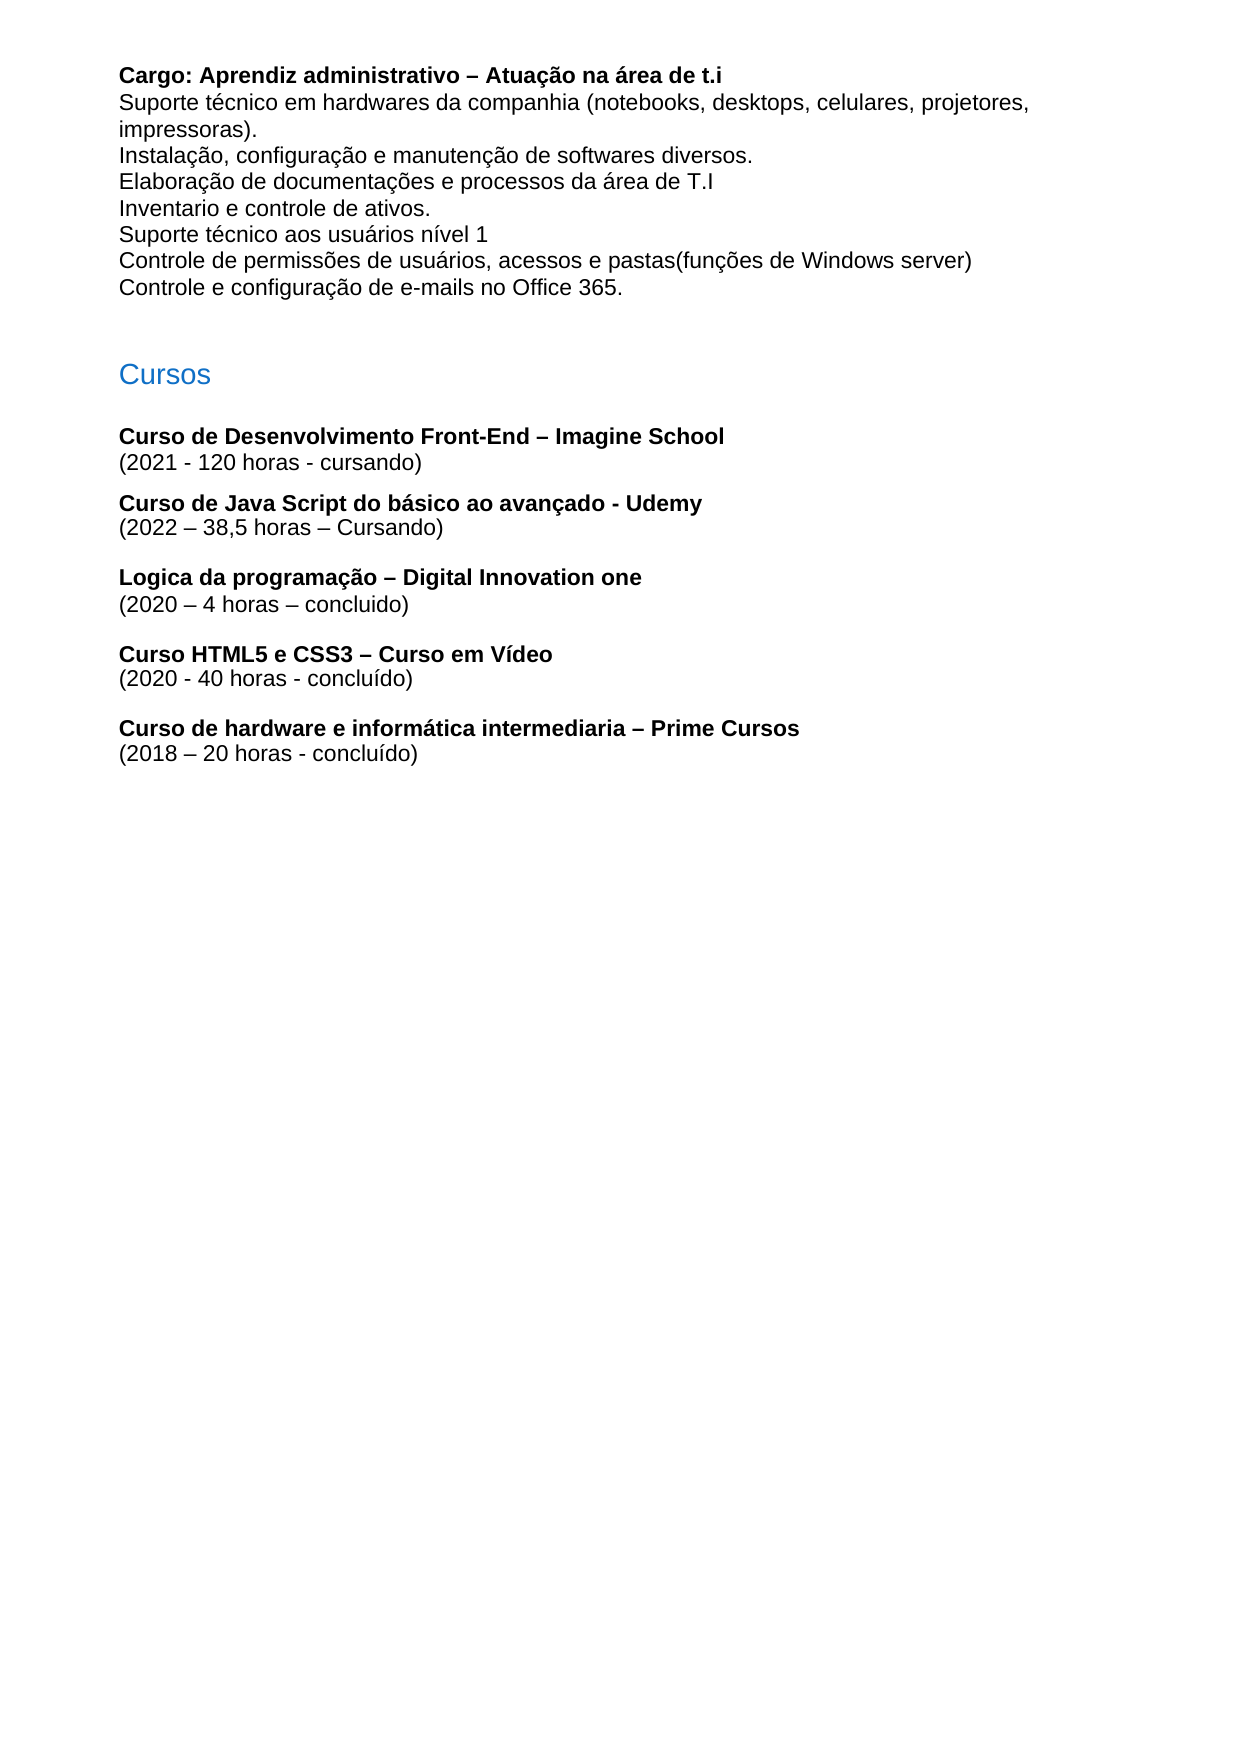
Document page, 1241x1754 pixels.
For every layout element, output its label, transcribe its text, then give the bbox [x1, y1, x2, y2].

text Cargo: Aprendiz administrativo – Atuação na área de t.i [119, 62, 1113, 89]
text Logica da programação – Digital Innovation one [119, 564, 1113, 591]
text (2021 - 120 horas - cursando) [119, 450, 1113, 476]
text Curso de Java Script do básico ao avançado - Udemy [119, 492, 1153, 516]
text Inventario e controle de ativos. [119, 194, 1113, 221]
text Curso de Desenvolvimento Front-End – Imagine School [119, 424, 1113, 450]
text (2018 – 20 horas - concluído) [119, 741, 1113, 767]
text Elaboração de documentações e processos da área de T.I [119, 168, 1113, 194]
text Cursos [119, 358, 1113, 391]
text Suporte técnico aos usuários nível 1 [119, 221, 1113, 247]
text Instalação, configuração e manutenção de softwares diversos. [119, 142, 1113, 168]
text Suporte técnico em hardwares da companhia (notebooks, desktops, celulares, projetores, impressoras). [119, 89, 1113, 142]
text Controle de permissões de usuários, acessos e pastas(funções de Windows server) [119, 247, 1113, 274]
text Curso de hardware e informática intermediaria – Prime Cursos [119, 715, 1113, 741]
text (2020 - 40 horas - concluído) [119, 667, 834, 691]
text (2020 – 4 horas – concluido) [119, 591, 1113, 617]
text Curso HTML5 e CSS3 – Curso em Vídeo [119, 643, 834, 667]
text Controle e configuração de e-mails no Office 365. [119, 274, 1113, 300]
text (2022 – 38,5 horas – Cursando) [119, 516, 1153, 540]
